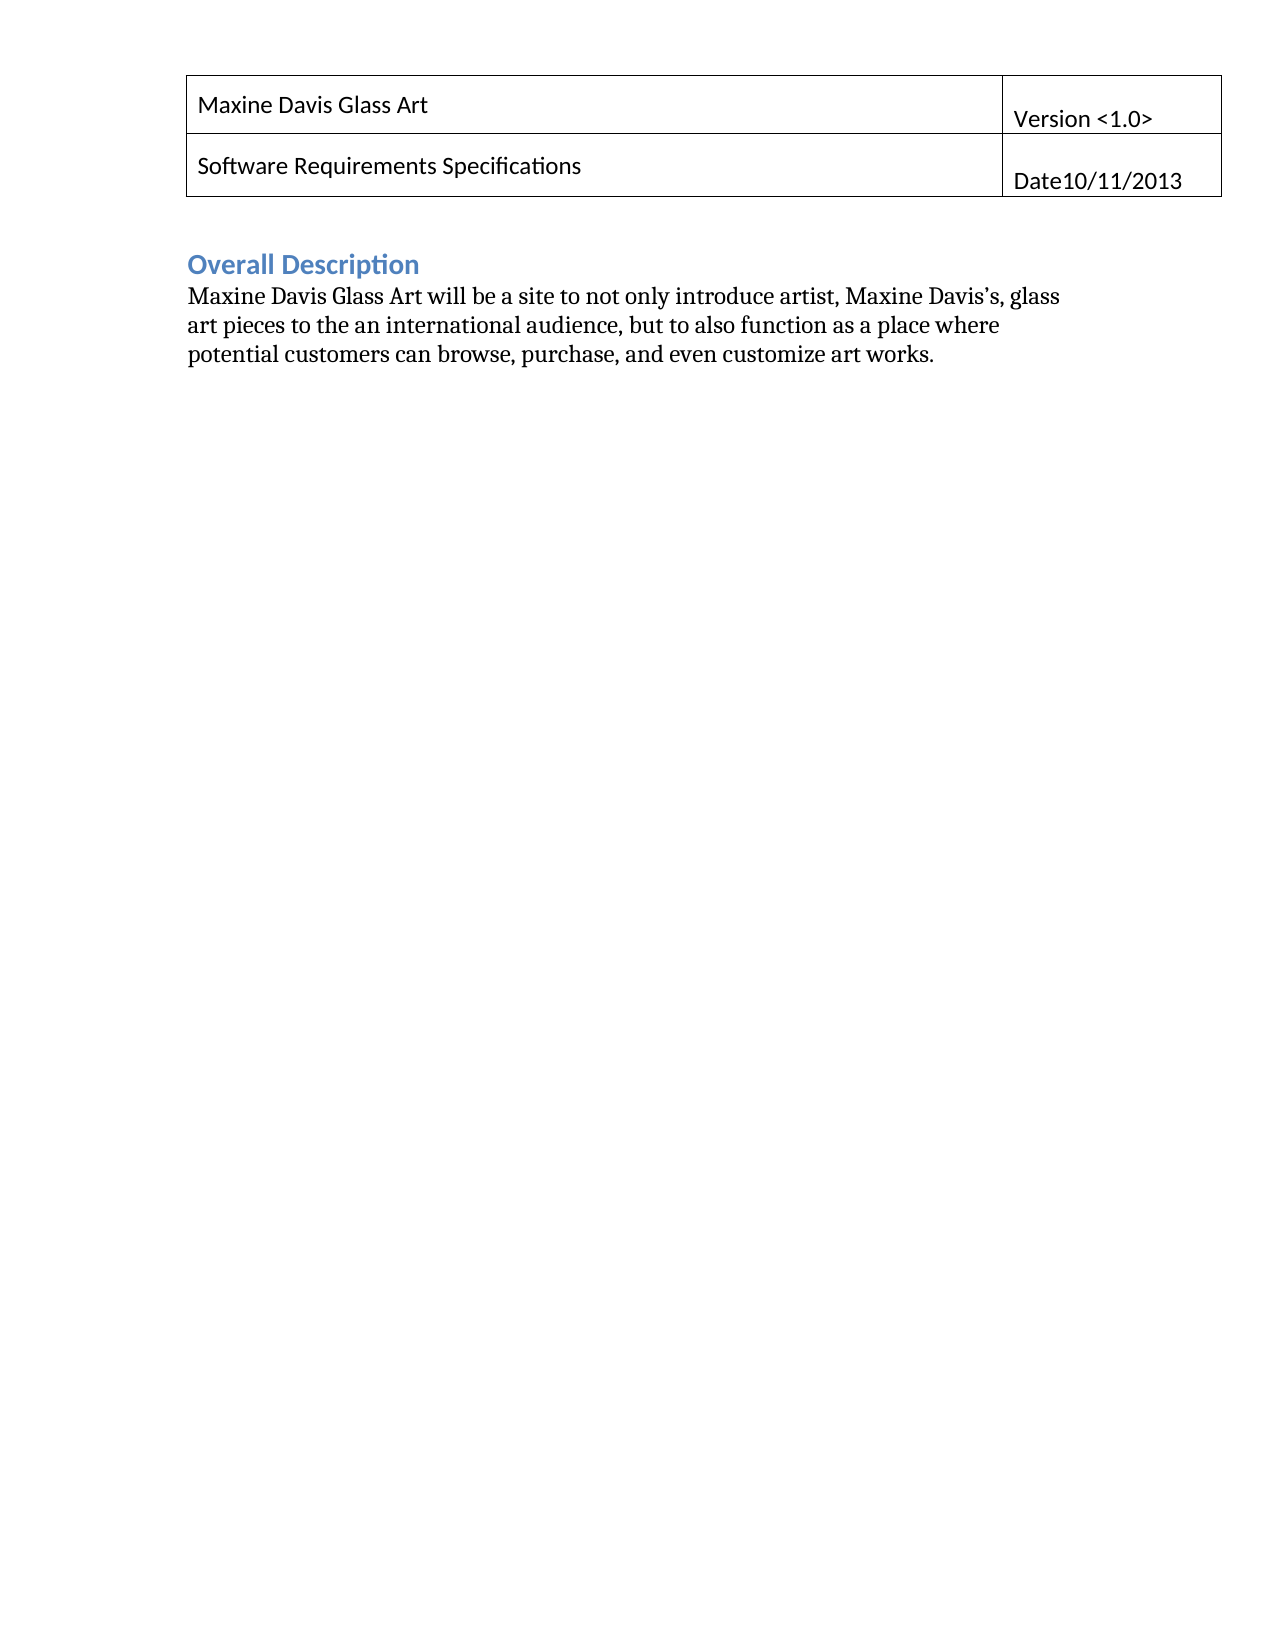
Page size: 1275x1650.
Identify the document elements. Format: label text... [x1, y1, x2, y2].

subtitle Overall Description [187, 246, 1087, 282]
text Maxine Davis Glass Art will be a site to not only introduce artist, Maxine Davis’s, glass art pieces to the an international audience, but to also function as a place where potential customers can browse, purchase, and even customize art works. [187, 282, 1087, 368]
